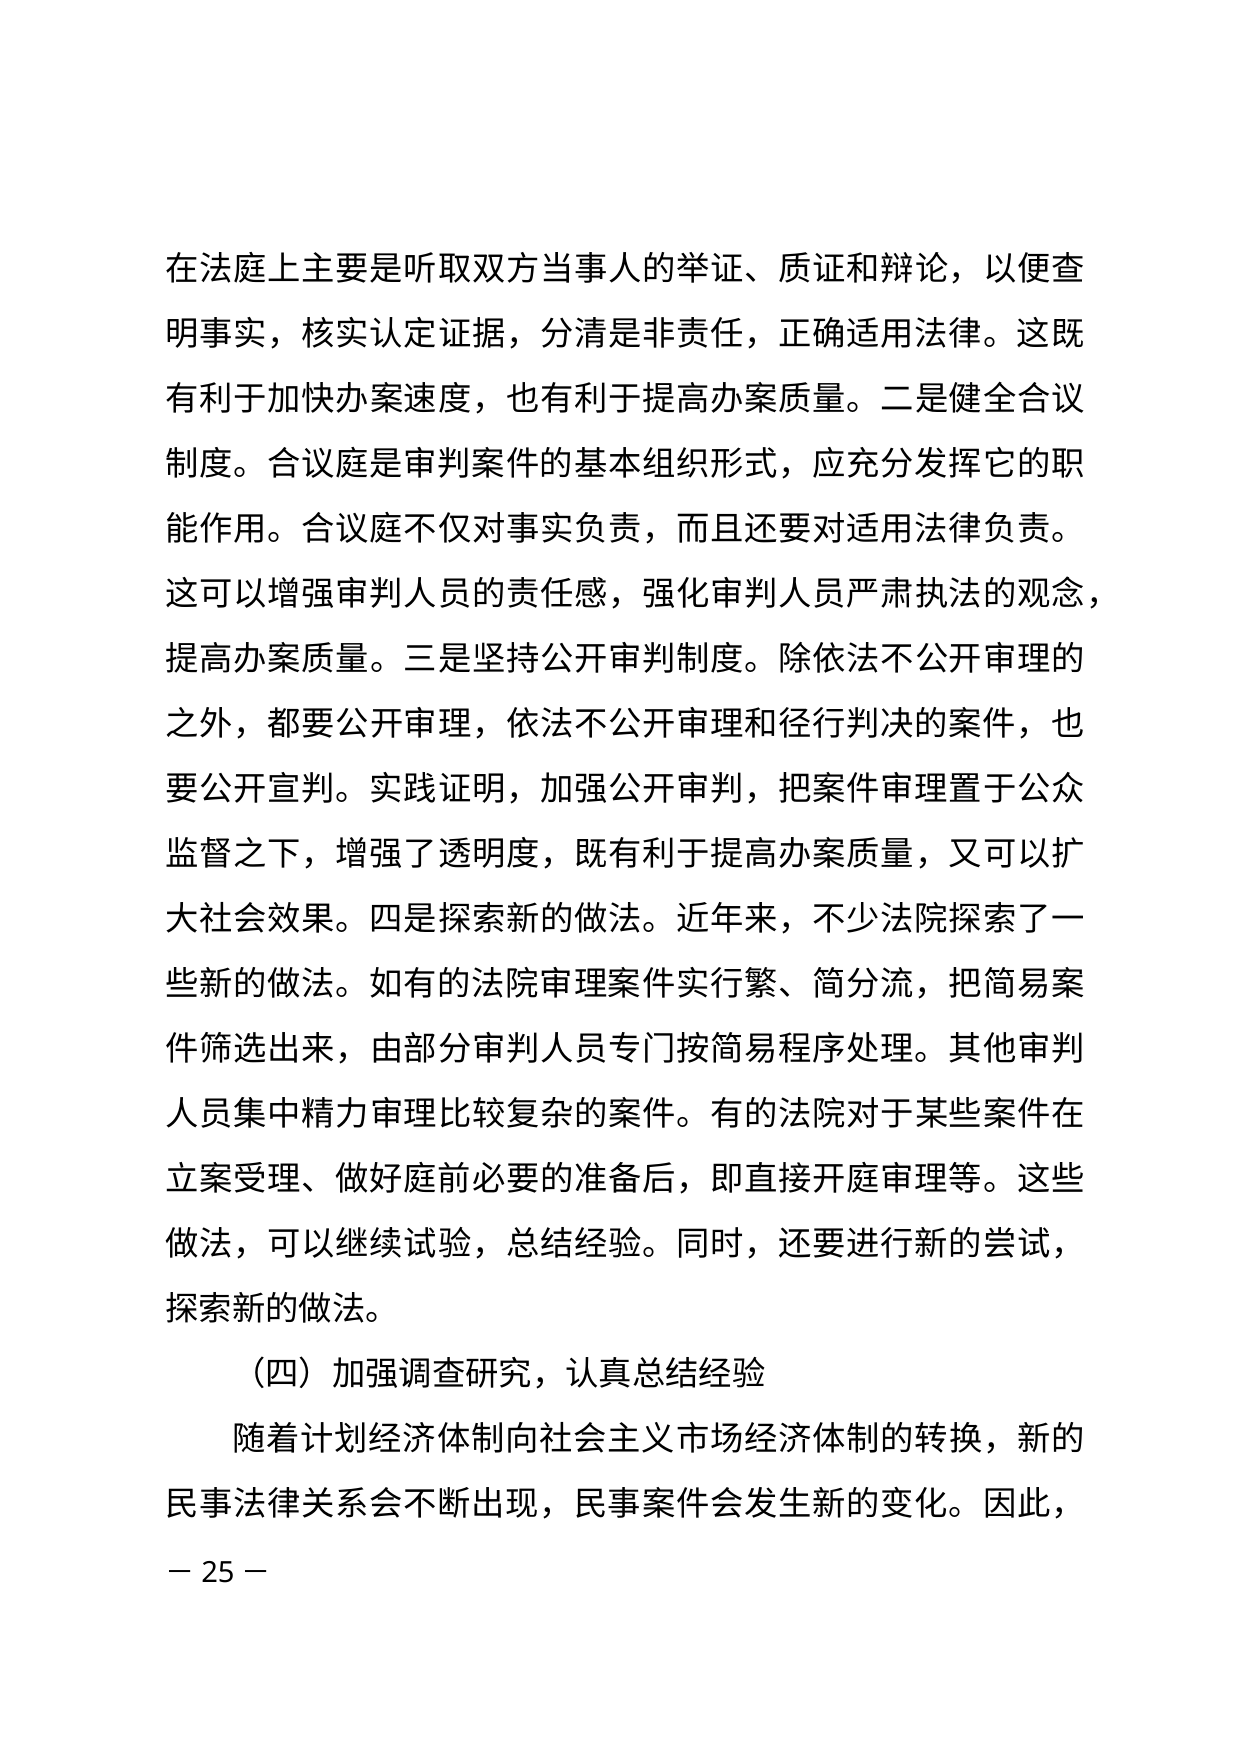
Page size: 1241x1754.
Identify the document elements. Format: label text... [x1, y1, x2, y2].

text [165, 233, 1087, 1338]
text （四）加强调查研究，认真总结经验 [165, 1338, 1087, 1403]
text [165, 1403, 1087, 1533]
